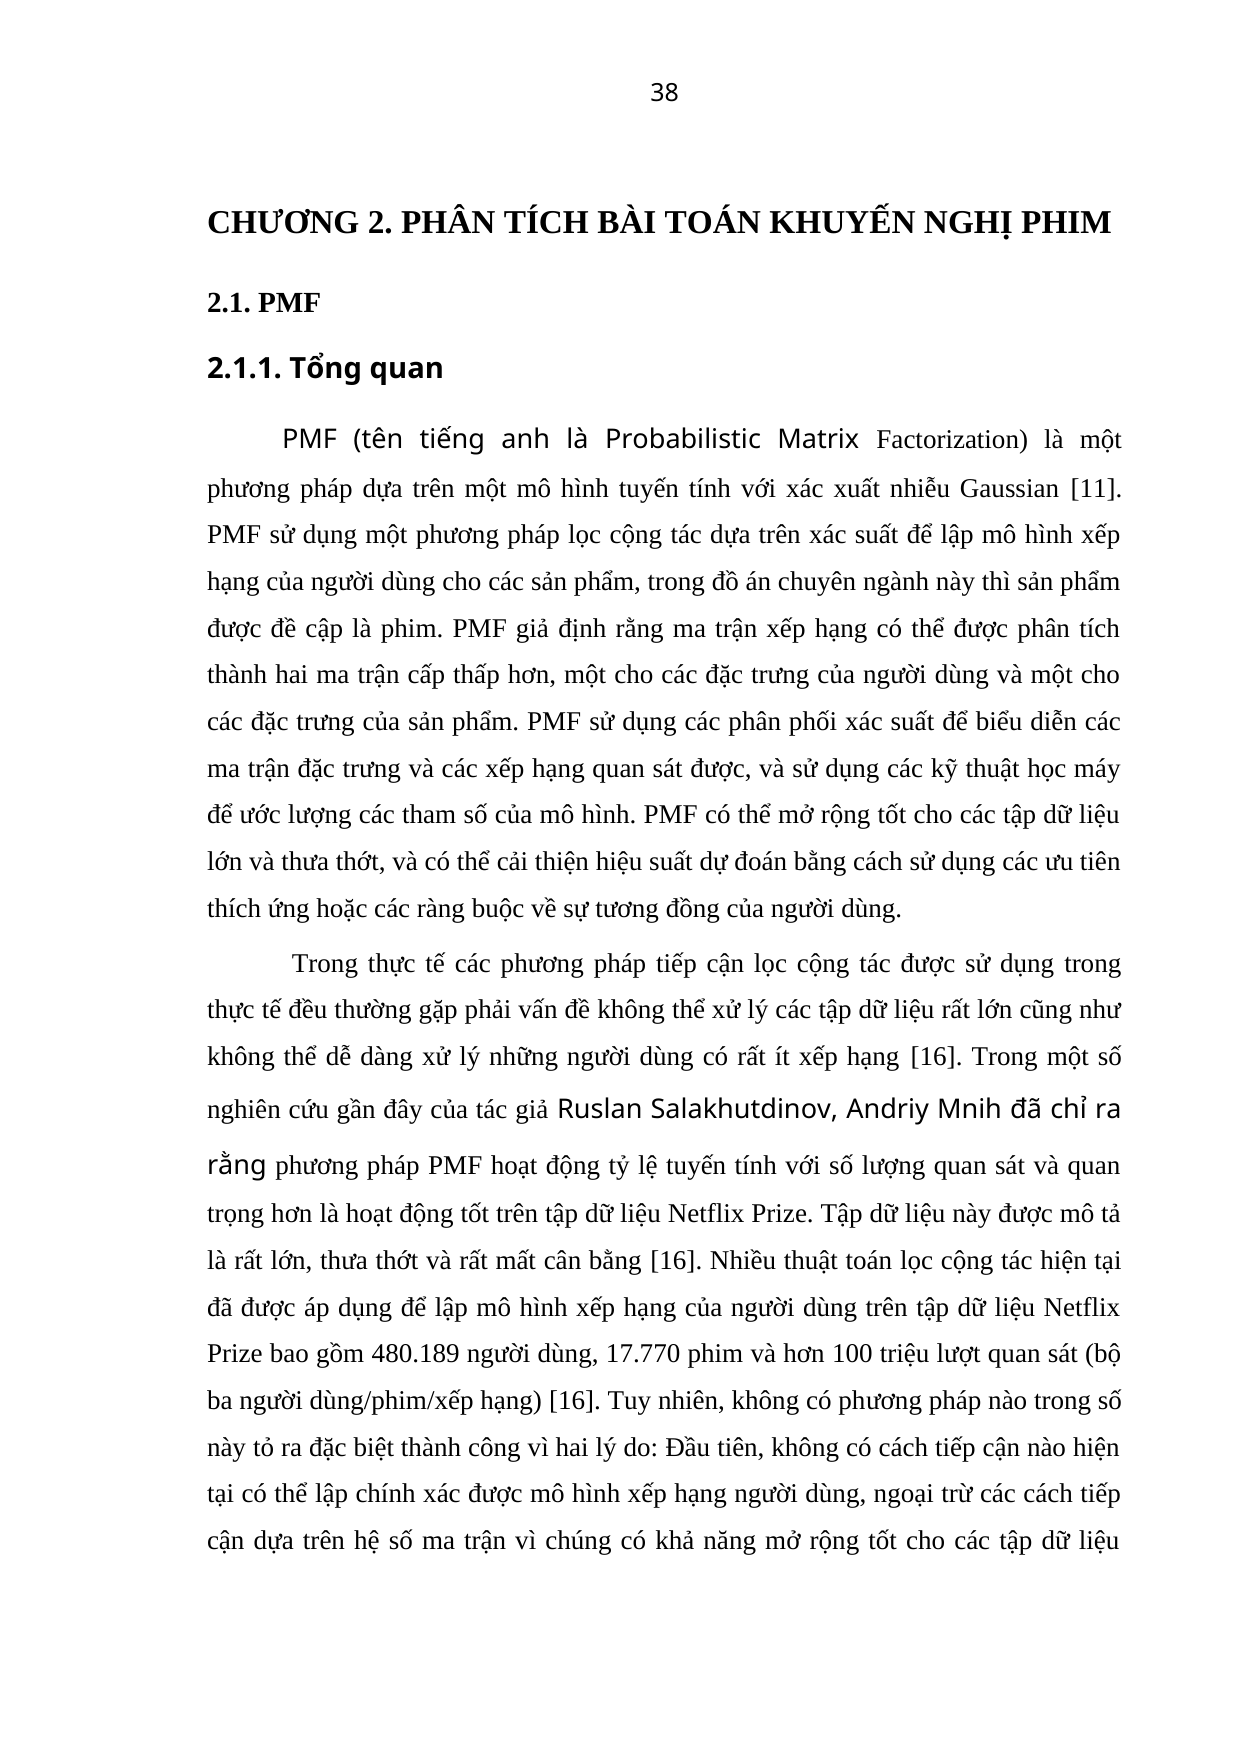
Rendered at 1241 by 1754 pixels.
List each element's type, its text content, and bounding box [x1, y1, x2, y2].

subtitle CHƯƠNG 2. PHÂN TÍCH BÀI TOÁN KHUYẾN NGHỊ PHIM [207, 202, 1122, 241]
text PMF (tên tiếng anh là Probabilistic Matrix Factorization) là một phương pháp dựa trên một mô hình tuyến tính với xác xuất nhiễu Gaussian . PMF sử dụng một phương pháp lọc cộng tác dựa trên xác suất để lập mô hình xếp hạng của người dùng cho các sản phẩm, trong đồ án chuyên ngành này thì sản phẩm được đề cập là phim. PMF giả định rằng ma trận xếp hạng có thể được phân tích thành hai ma trận cấp thấp hơn, một cho các đặc trưng của người dùng và một cho các đặc trưng của sản phẩm. PMF sử dụng các phân phối xác suất để biểu diễn các ma trận đặc trưng và các xếp hạng quan sát được, và sử dụng các kỹ thuật học máy để ước lượng các tham số của mô hình. PMF có thể mở rộng tốt cho các tập dữ liệu lớn và thưa thớt, và có thể cải thiện hiệu suất dự đoán bằng cách sử dụng các ưu tiên thích ứng hoặc các ràng buộc về sự tương đồng của người dùng. [207, 419, 1122, 923]
subtitle 2.1. PMF [207, 285, 1122, 318]
subtitle 2.1.1. Tổng quan [207, 347, 1122, 387]
